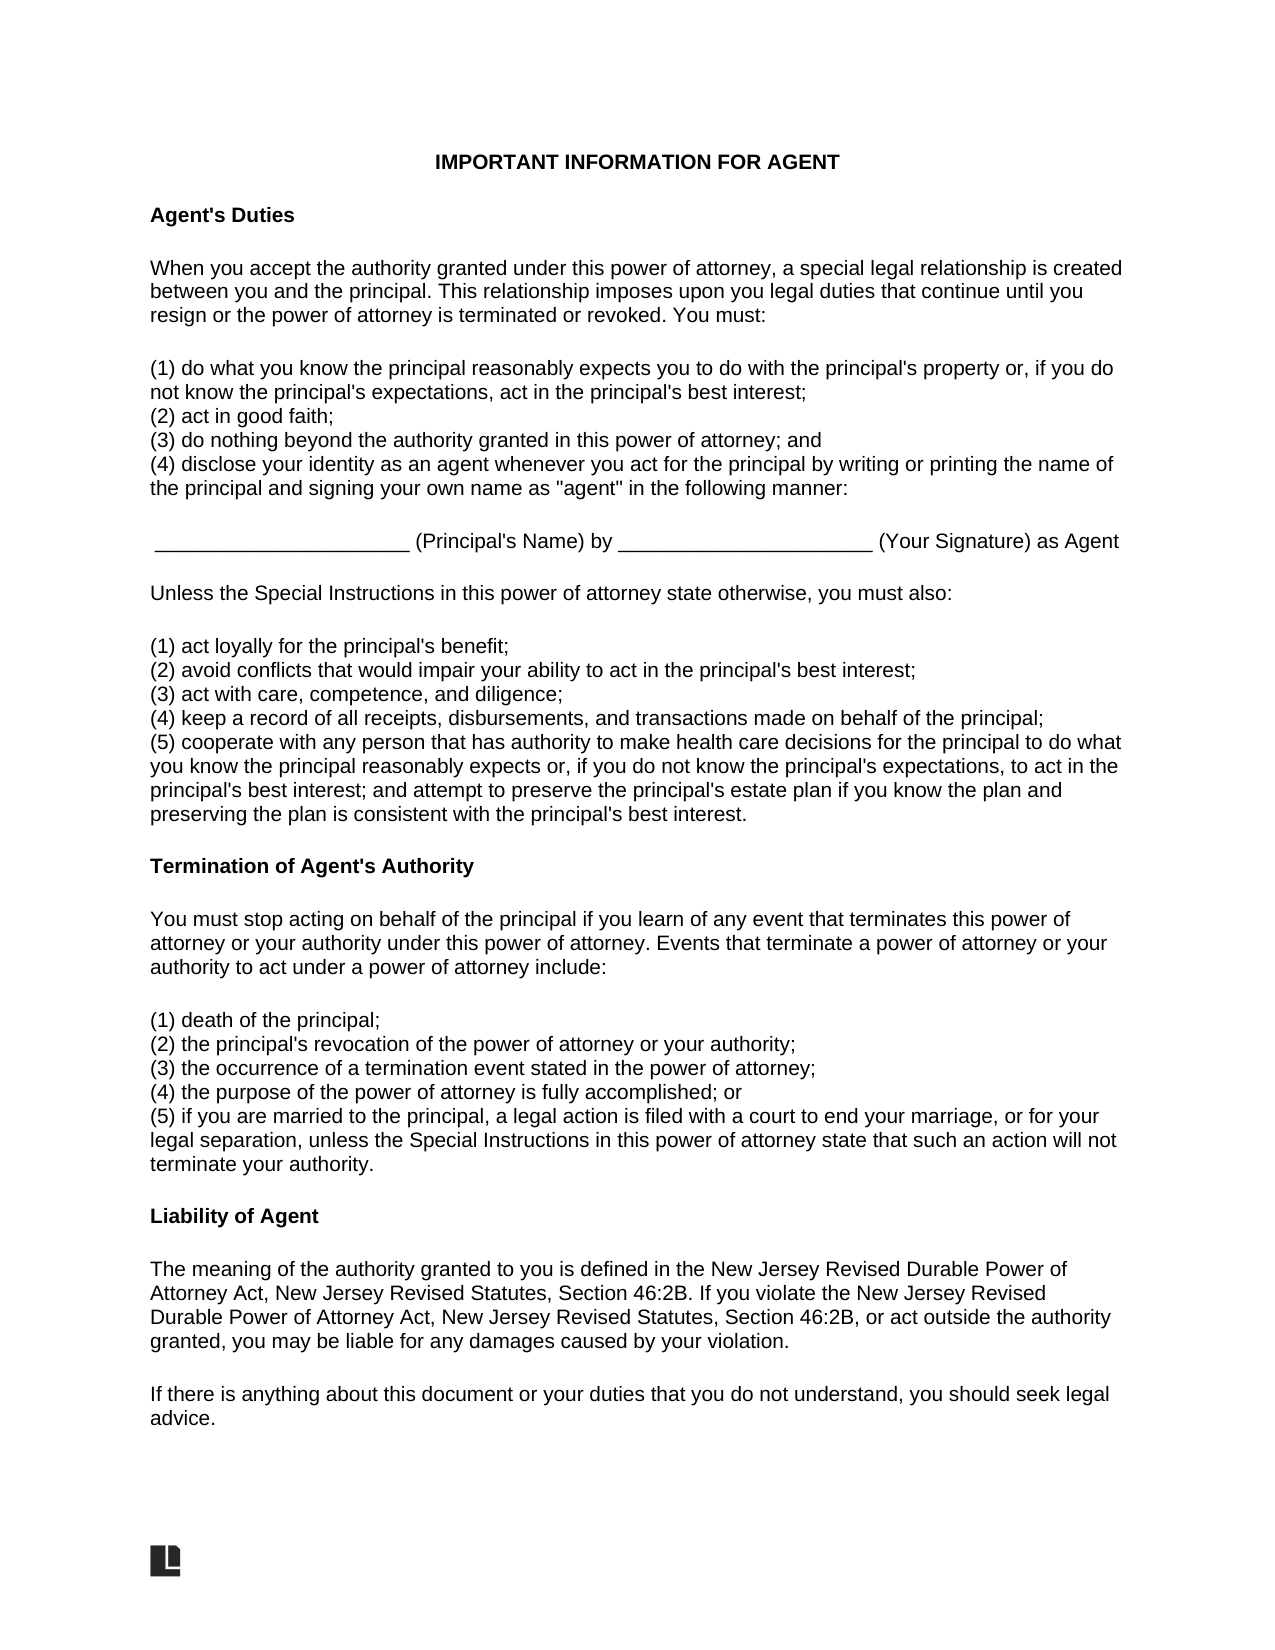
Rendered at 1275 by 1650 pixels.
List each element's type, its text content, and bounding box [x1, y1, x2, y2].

text (2) act in good faith; [150, 404, 1125, 428]
text IMPORTANT INFORMATION FOR AGENT [150, 150, 1125, 174]
text (1) do what you know the principal reasonably expects you to do with the principal's property or, if you do not know the principal's expectations, act in the principal's best interest; [150, 356, 1125, 404]
text (3) do nothing beyond the authority granted in this power of attorney; and [150, 428, 1125, 452]
text (4) the purpose of the power of attorney is fully accomplished; or [150, 1079, 1125, 1103]
text (5) cooperate with any person that has authority to make health care decisions for the principal to do what you know the principal reasonably expects or, if you do not know the principal's expectations, to act in the principal's best interest; and attempt to preserve the principal's estate plan if you know the plan and preserving the plan is consistent with the principal's best interest. [150, 730, 1125, 826]
text (1) death of the principal; [150, 1008, 1125, 1032]
text (5) if you are married to the principal, a legal action is filed with a court to end your marriage, or for your legal separation, unless the Special Instructions in this power of attorney state that such an action will not terminate your authority. [150, 1103, 1125, 1175]
text Unless the Special Instructions in this power of attorney state otherwise, you must also: [150, 581, 1125, 605]
text (2) avoid conflicts that would impair your ability to act in the principal's best interest; [150, 658, 1125, 682]
text Liability of Agent [150, 1204, 1125, 1228]
picture [150, 1545, 181, 1577]
text The meaning of the authority granted to you is defined in the New Jersey Revised Durable Power of Attorney Act, New Jersey Revised Statutes, Section 46:2B. If you violate the New Jersey Revised Durable Power of Attorney Act, New Jersey Revised Statutes, Section 46:2B, or act outside the authority granted, you may be liable for any damages caused by your violation. [150, 1257, 1125, 1353]
text Agent's Duties [150, 203, 1125, 227]
text (2) the principal's revocation of the power of attorney or your authority; [150, 1032, 1125, 1056]
text (3) act with care, competence, and diligence; [150, 682, 1125, 706]
text When you accept the authority granted under this power of attorney, a special legal relationship is created between you and the principal. This relationship imposes upon you legal duties that continue until you resign or the power of attorney is terminated or revoked. You must: [150, 255, 1125, 327]
text (1) act loyally for the principal's benefit; [150, 634, 1125, 658]
text (4) disclose your identity as an agent whenever you act for the principal by writing or printing the name of the principal and signing your own name as "agent" in the following manner: [150, 452, 1125, 500]
text If there is anything about this document or your duties that you do not understand, you should seek legal advice. [150, 1381, 1125, 1429]
text (4) keep a record of all receipts, disbursements, and transactions made on behalf of the principal; [150, 706, 1125, 730]
text (3) the occurrence of a termination event stated in the power of attorney; [150, 1056, 1125, 1079]
text Termination of Agent's Authority [150, 854, 1125, 878]
text You must stop acting on behalf of the principal if you learn of any event that terminates this power of attorney or your authority under this power of attorney. Events that terminate a power of attorney or your authority to act under a power of attorney include: [150, 907, 1125, 979]
text ______________________ (Principal's Name) by ______________________ (Your Signature) as Agent [150, 528, 1125, 552]
